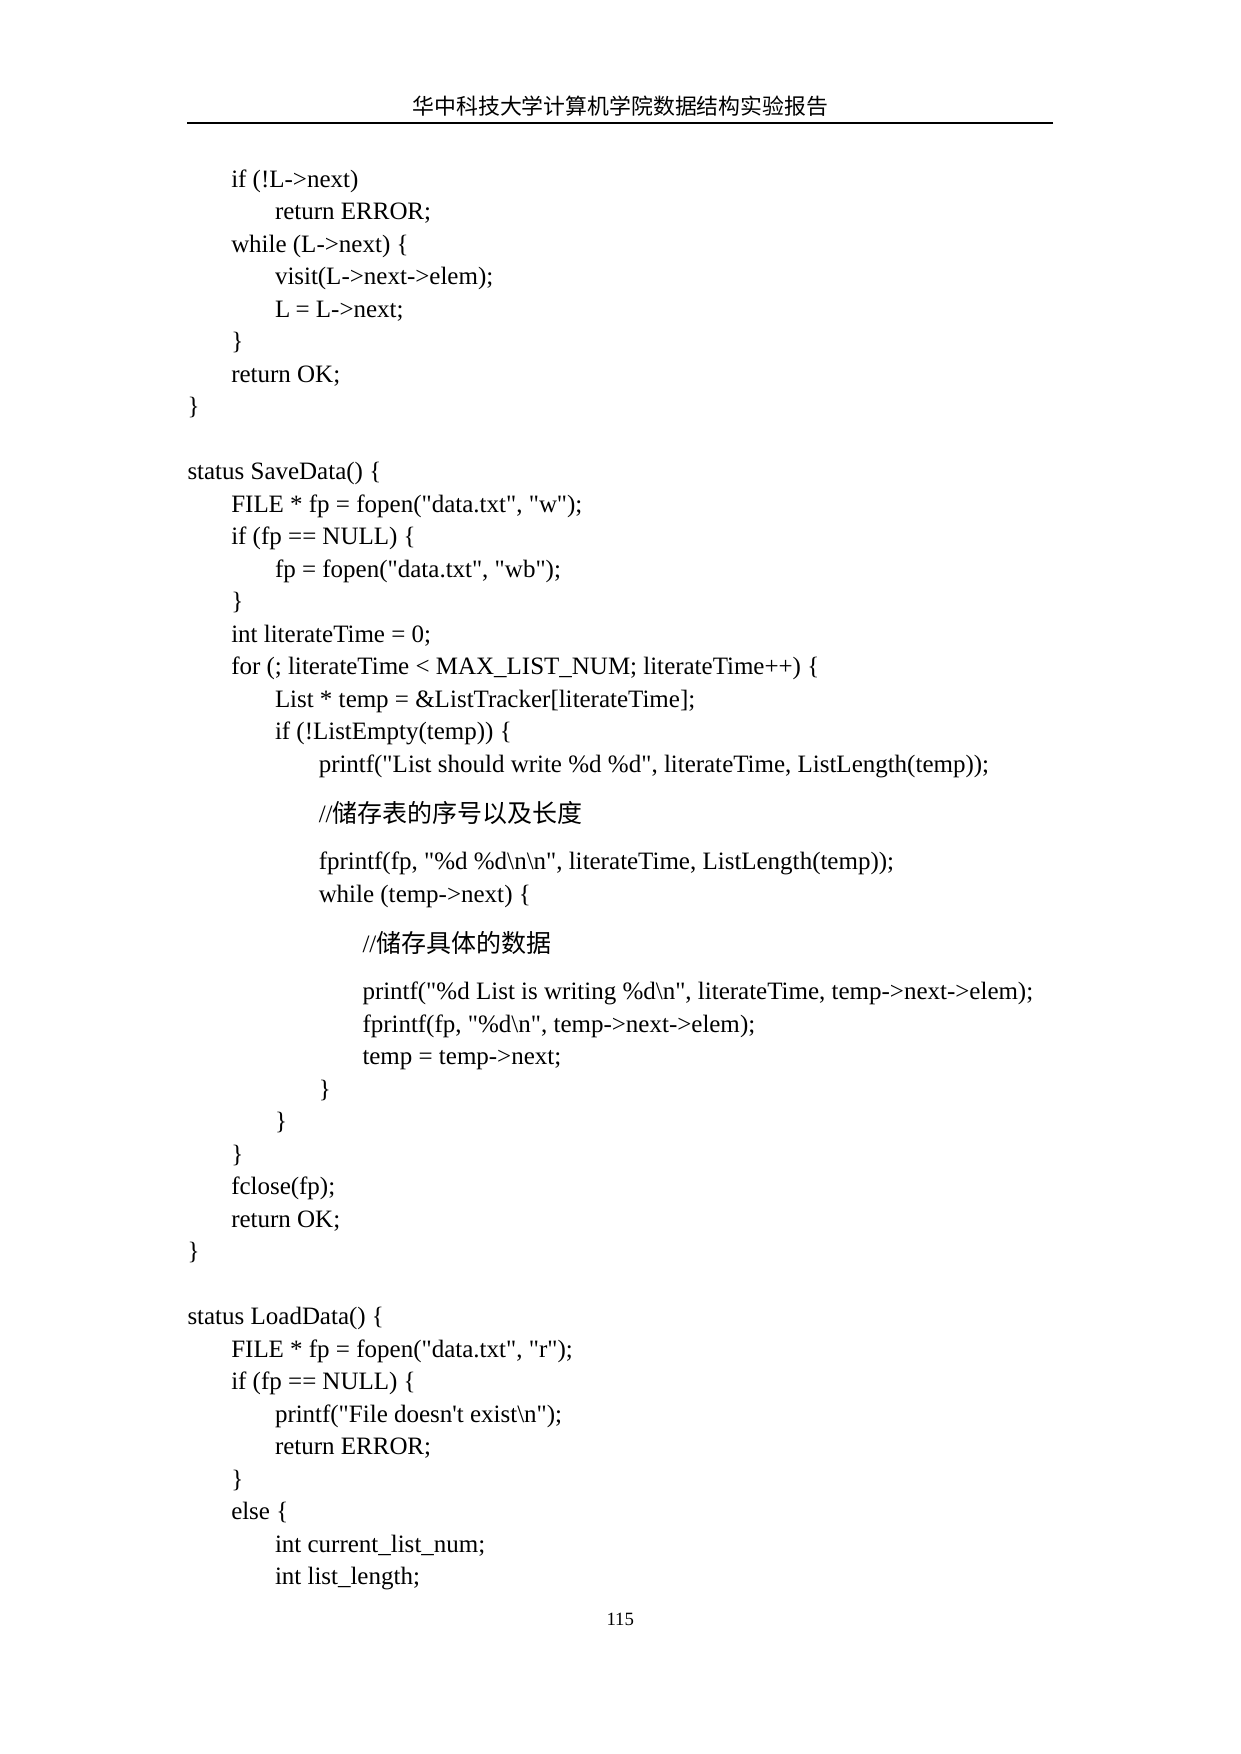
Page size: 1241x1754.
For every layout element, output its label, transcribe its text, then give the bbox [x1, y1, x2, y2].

text while (L->next) { [187, 227, 1053, 259]
text if (!ListEmpty(temp)) { [187, 714, 1053, 747]
text return ERROR; [187, 194, 1053, 227]
text //储存表的序号以及长度 [187, 779, 1053, 844]
text return OK; [187, 357, 1053, 389]
text printf("File doesn't exist\n"); [187, 1397, 1053, 1429]
text } [187, 1234, 1053, 1267]
text for (; literateTime < MAX_LIST_NUM; literateTime++) { [187, 649, 1053, 682]
text fp = fopen("data.txt", "wb"); [187, 552, 1053, 584]
text if (fp == NULL) { [187, 1364, 1053, 1397]
text status SaveData() { [187, 454, 1053, 487]
text L = L->next; [187, 292, 1053, 324]
text int literateTime = 0; [187, 617, 1053, 649]
text if (!L->next) [187, 162, 1053, 194]
text temp = temp->next; [187, 1039, 1053, 1072]
text } [187, 324, 1053, 357]
text printf("List should write %d %d", literateTime, ListLength(temp)); [187, 747, 1053, 779]
text } [187, 584, 1053, 617]
text fclose(fp); [187, 1169, 1053, 1202]
text FILE * fp = fopen("data.txt", "w"); [187, 487, 1053, 519]
text int current_list_num; [187, 1527, 1053, 1559]
text printf("%d List is writing %d\n", literateTime, temp->next->elem); [187, 974, 1053, 1007]
text else { [187, 1494, 1053, 1527]
text FILE * fp = fopen("data.txt", "r"); [187, 1332, 1053, 1364]
text if (fp == NULL) { [187, 519, 1053, 552]
text } [187, 1072, 1053, 1104]
text visit(L->next->elem); [187, 259, 1053, 292]
text int list_length; [187, 1559, 1053, 1592]
text } [187, 1104, 1053, 1137]
text while (temp->next) { [187, 877, 1053, 909]
text } [187, 1137, 1053, 1169]
text fprintf(fp, "%d\n", temp->next->elem); [187, 1007, 1053, 1039]
text return OK; [187, 1202, 1053, 1234]
text return ERROR; [187, 1429, 1053, 1462]
text //储存具体的数据 [187, 909, 1053, 974]
text } [187, 1462, 1053, 1494]
text fprintf(fp, "%d %d\n\n", literateTime, ListLength(temp)); [187, 844, 1053, 877]
text } [187, 389, 1053, 422]
text status LoadData() { [187, 1299, 1053, 1332]
text List * temp = &ListTracker[literateTime]; [187, 682, 1053, 714]
